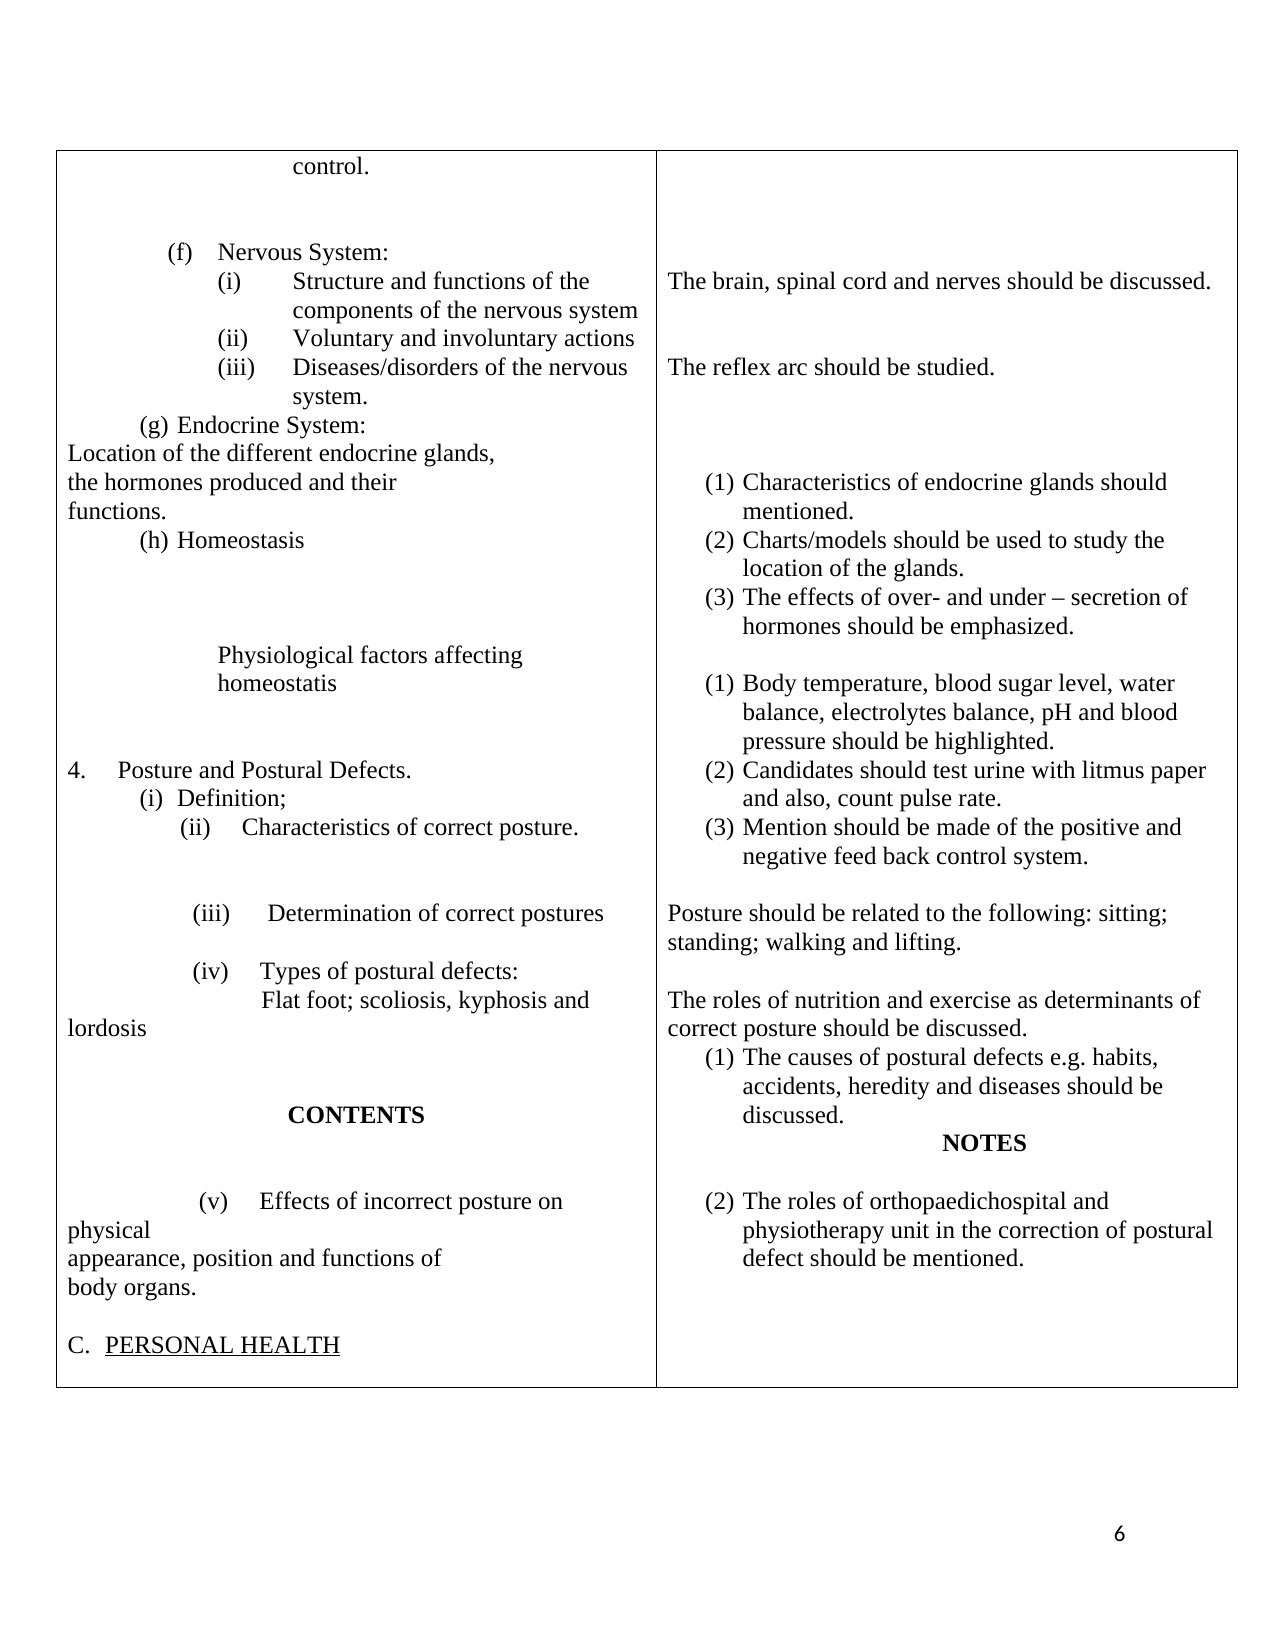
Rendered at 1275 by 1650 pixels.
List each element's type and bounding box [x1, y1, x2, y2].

table_cell [657, 151, 1237, 1387]
table_cell [57, 151, 656, 1387]
